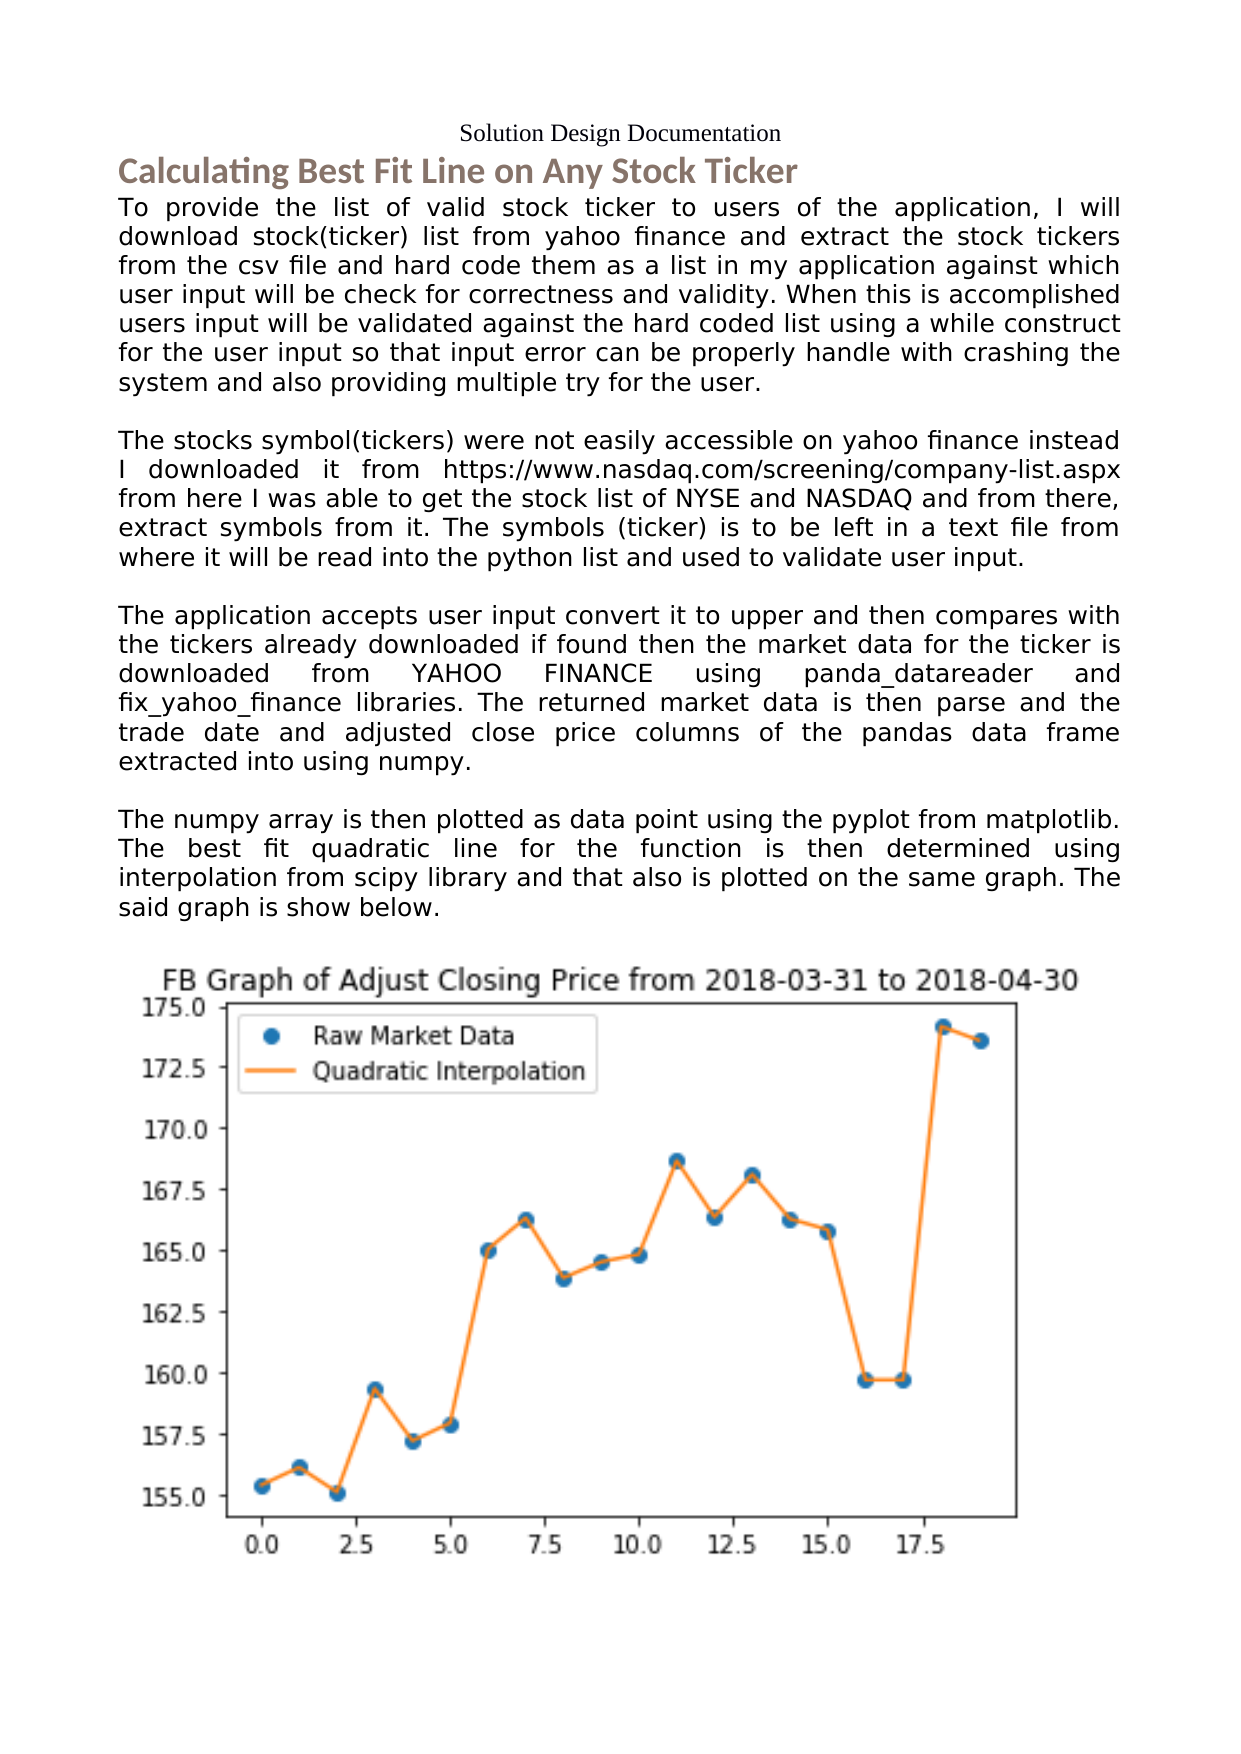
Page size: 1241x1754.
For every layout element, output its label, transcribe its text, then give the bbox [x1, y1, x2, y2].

text The numpy array is then plotted as data point using the pyplot from matplotlib. The best fit quadratic line for the function is then determined using interpolation from scipy library and that also is plotted on the same graph. The said graph is show below. [118, 805, 1122, 922]
text To provide the list of valid stock ticker to users of the application, I will download stock(ticker) list from yahoo finance and extract the stock tickers from the csv file and hard code them as a list in my application against which user input will be check for correctness and validity. When this is accomplished users input will be validated against the hard coded list using a while construct for the user input so that input error can be properly handle with crashing the system and also providing multiple try for the user. [118, 193, 1122, 397]
text The stocks symbol(tickers) were not easily accessible on yahoo finance instead I downloaded it from https://www.nasdaq.com/screening/company-list.aspx from here I was able to get the stock list of NYSE and NASDAQ and from there, extract symbols from it. The symbols (ticker) is to be left in a text file from where it will be read into the python list and used to validate user input. [118, 426, 1122, 572]
text Calculating Best Fit Line on Any Stock Ticker [118, 147, 1122, 193]
text The application accepts user input convert it to upper and then compares with the tickers already downloaded if found then the market data for the ticker is downloaded from YAHOO FINANCE using panda_datareader and fix_yahoo_finance libraries. The returned market data is then parse and the trade date and adjusted close price columns of the pandas data frame extracted into using numpy. [118, 601, 1122, 776]
picture [126, 951, 1096, 1573]
text Solution Design Documentation [118, 118, 1122, 147]
